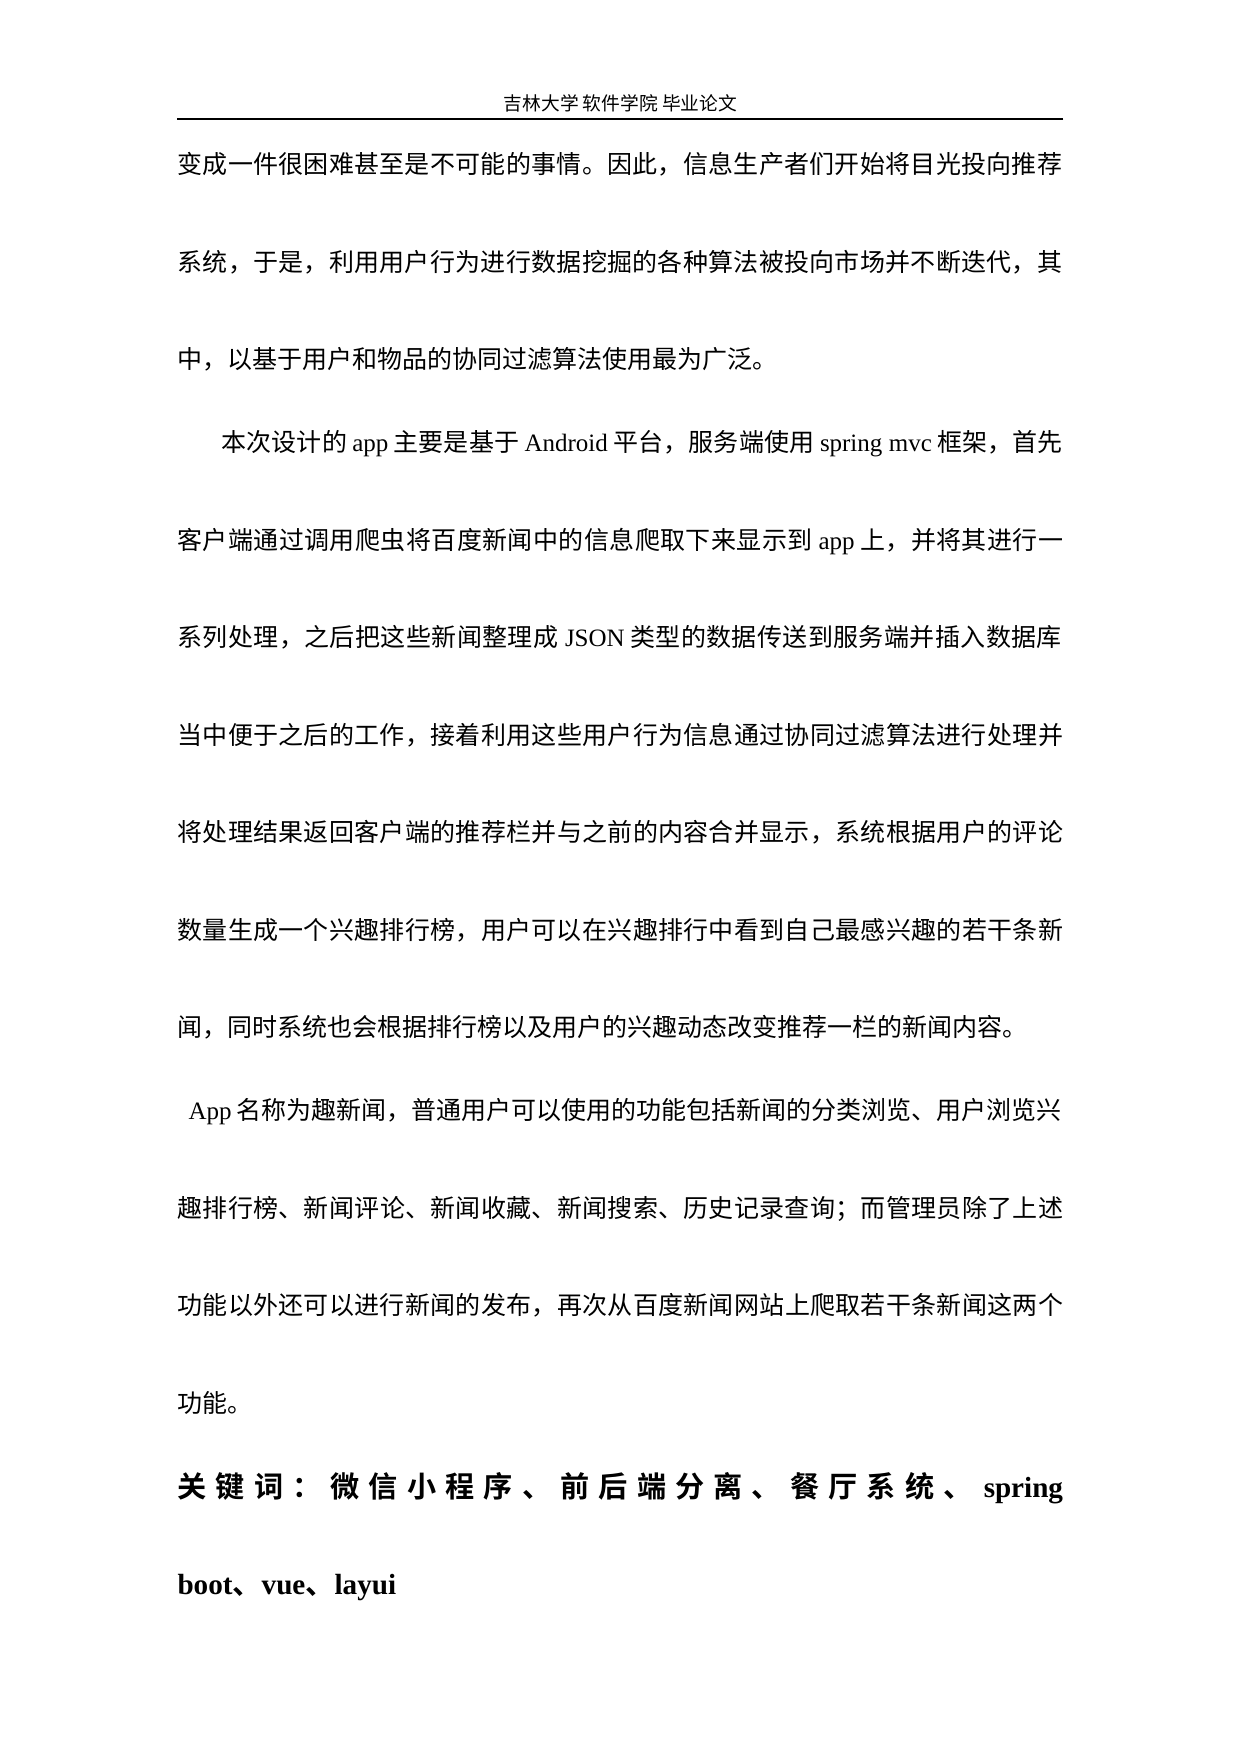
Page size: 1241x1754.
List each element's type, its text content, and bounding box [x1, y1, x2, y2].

text App名称为趣新闻，普通用户可以使用的功能包括新闻的分类浏览、用户浏览兴趣排行榜、新闻评论、新闻收藏、新闻搜索、历史记录查询；而管理员除了上述功能以外还可以进行新闻的发布，再次从百度新闻网站上爬取若干条新闻这两个功能。 [177, 1076, 1063, 1434]
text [177, 130, 1063, 390]
text 本次设计的app主要是基于Android平台，服务端使用spring mvc框架，首先客户端通过调用爬虫将百度新闻中的信息爬取下来显示到app上，并将其进行一系列处理，之后把这些新闻整理成JSON类型的数据传送到服务端并插入数据库当中便于之后的工作，接着利用这些用户行为信息通过协同过滤算法进行处理并将处理结果返回客户端的推荐栏并与之前的内容合并显示，系统根据用户的评论数量生成一个兴趣排行榜，用户可以在兴趣排行中看到自己最感兴趣的若干条新闻，同时系统也会根据排行榜以及用户的兴趣动态改变推荐一栏的新闻内容。 [177, 408, 1063, 1058]
text 关键词：微信小程序、前后端分离、餐厅系统、spring boot、vue、layui [177, 1452, 1063, 1614]
